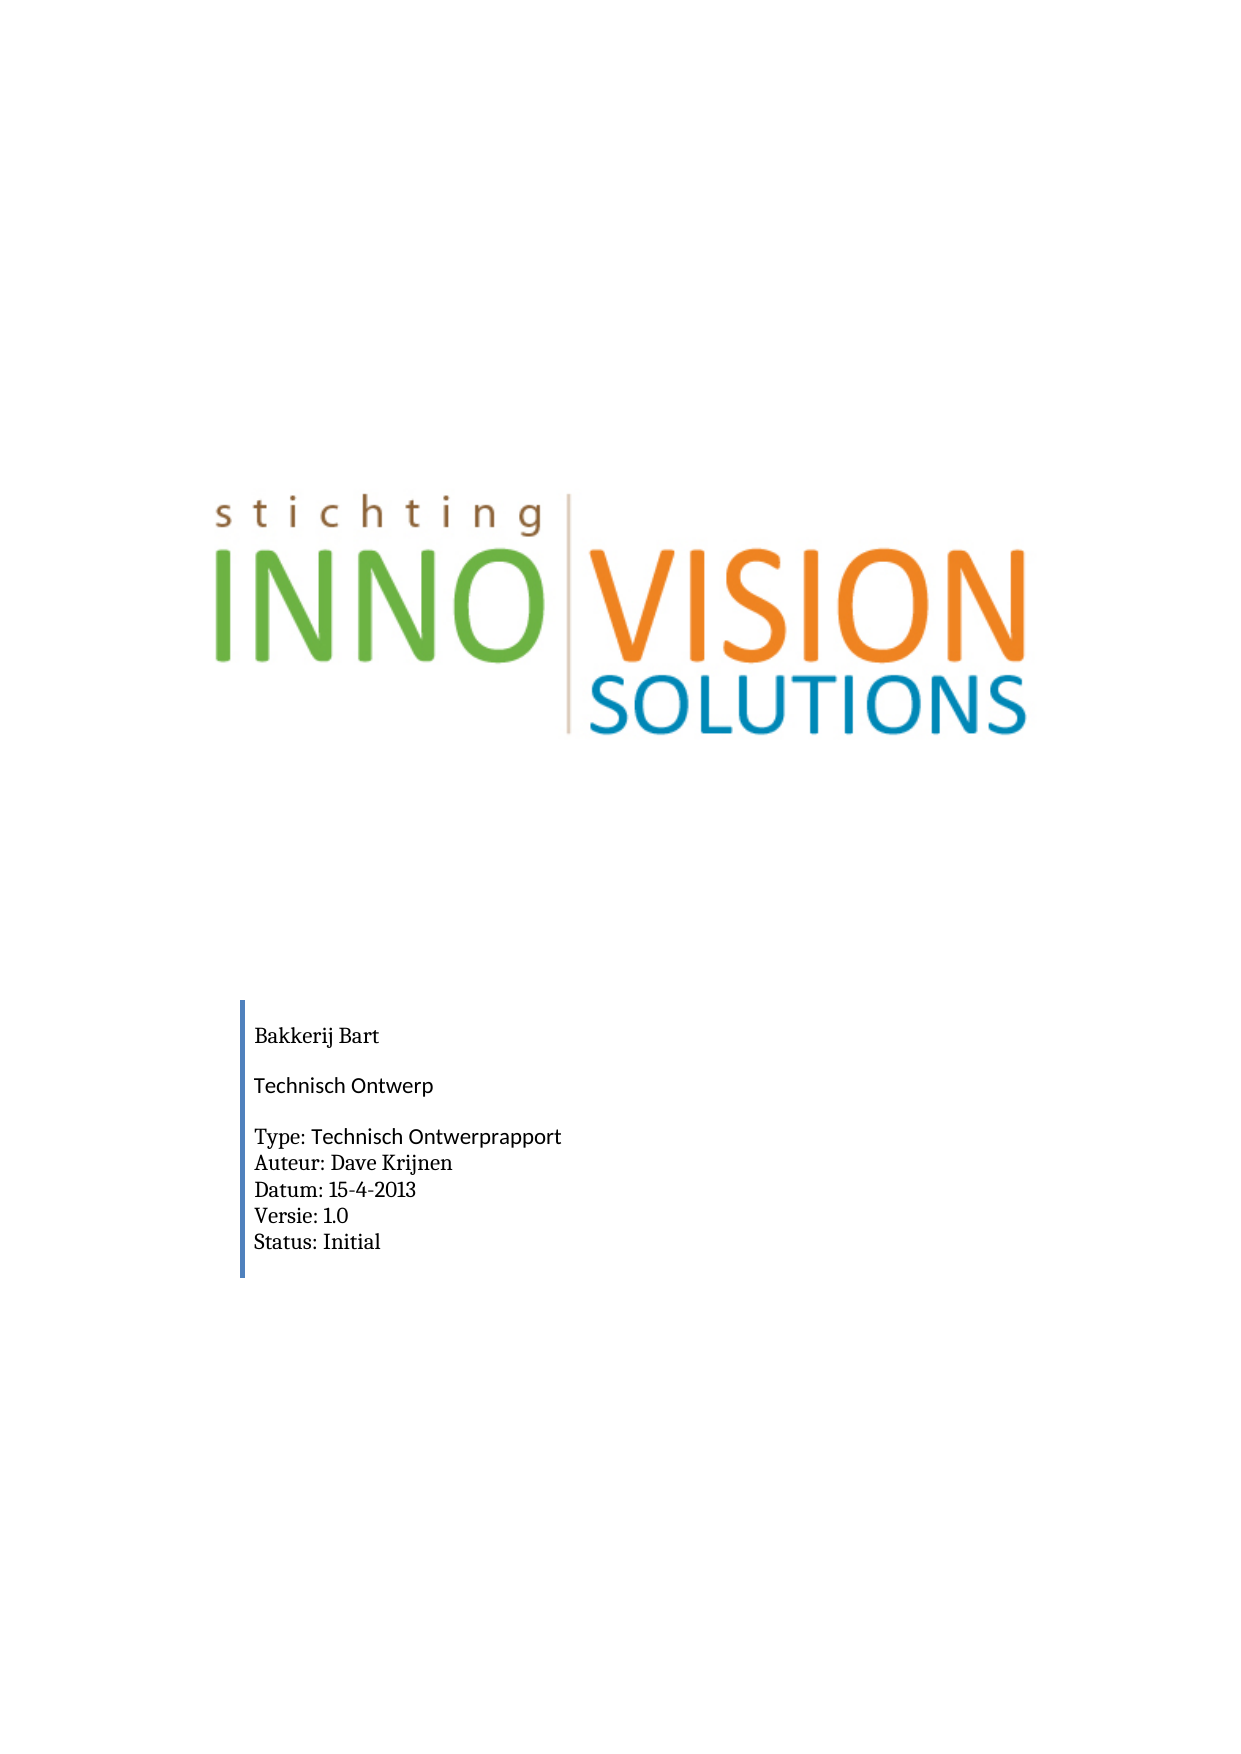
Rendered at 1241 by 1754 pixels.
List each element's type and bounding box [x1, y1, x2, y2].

picture [202, 488, 1038, 762]
